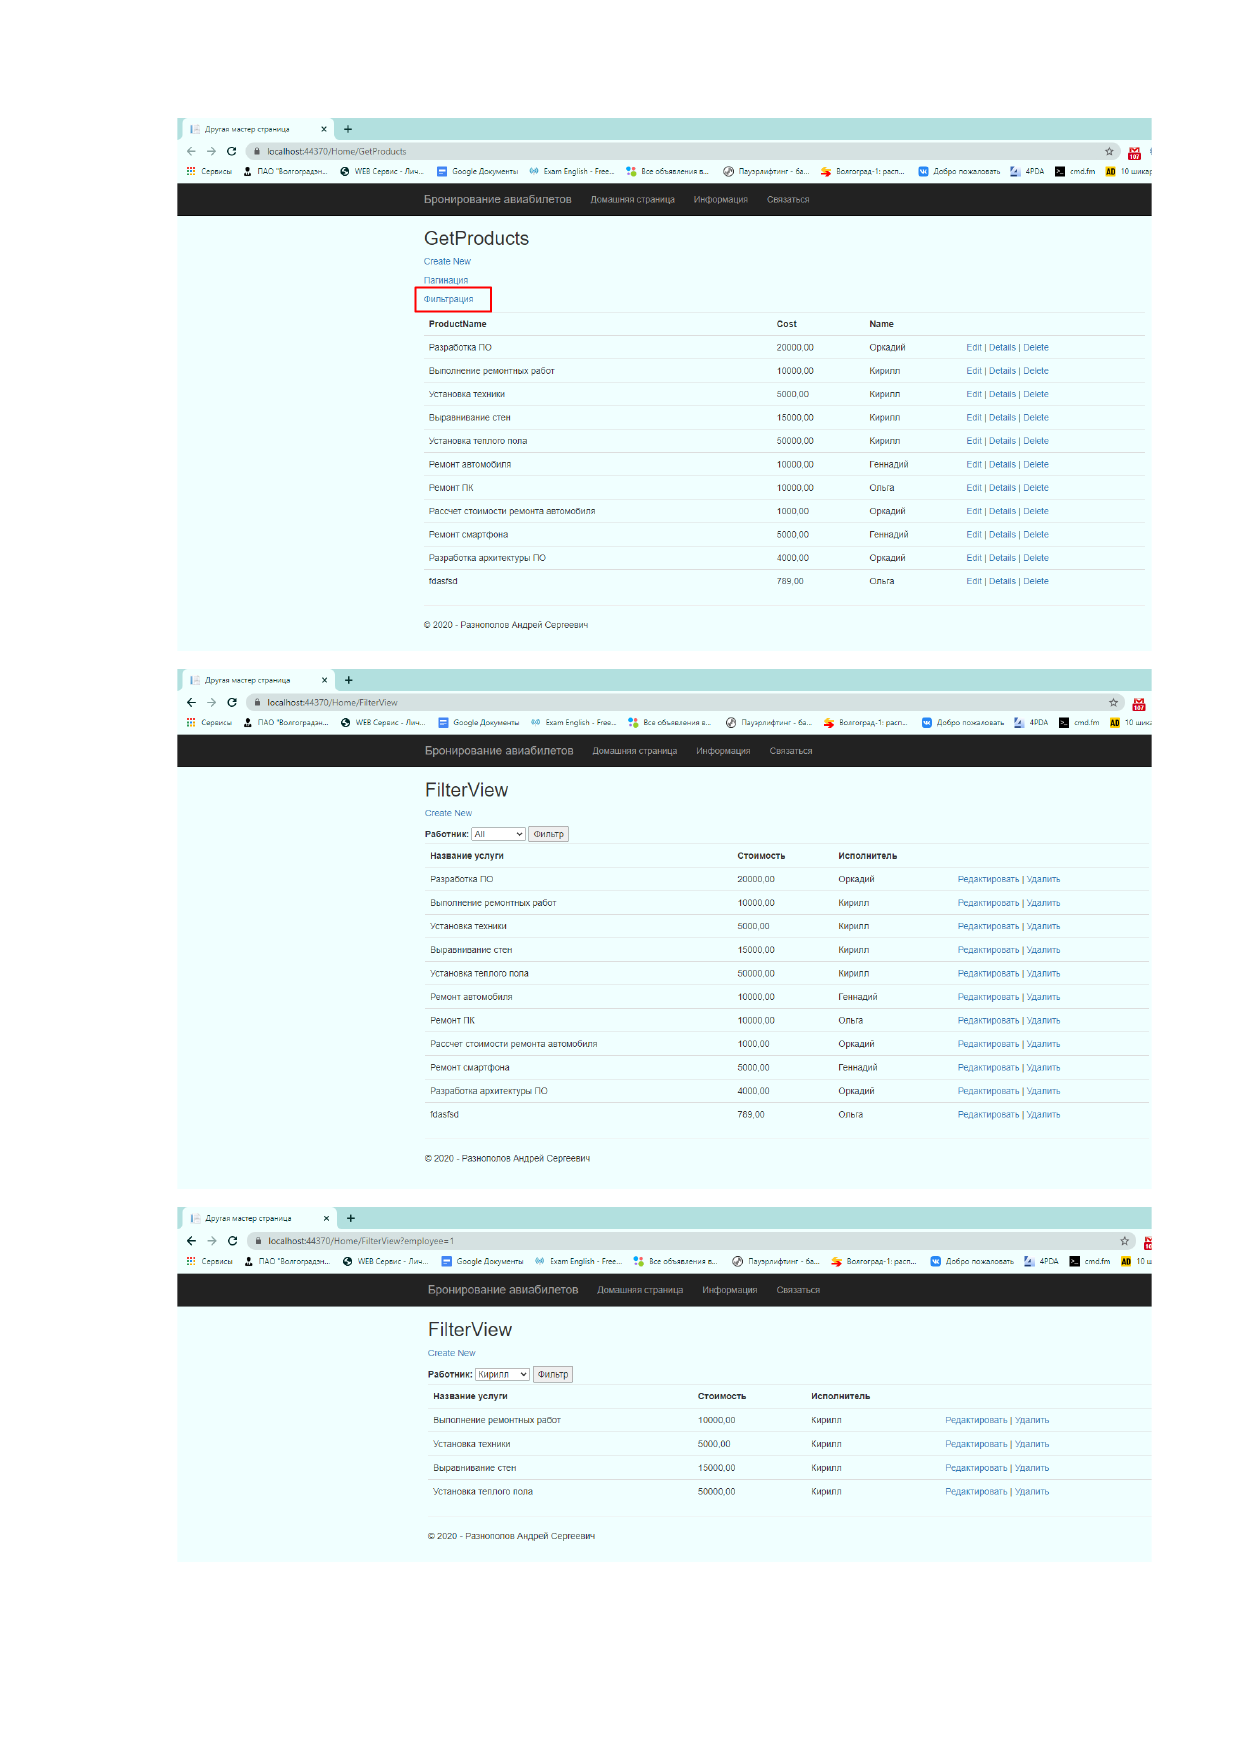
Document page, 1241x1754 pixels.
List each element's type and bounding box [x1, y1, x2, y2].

picture [177, 1207, 1152, 1562]
picture [177, 118, 1152, 651]
picture [177, 669, 1152, 1189]
